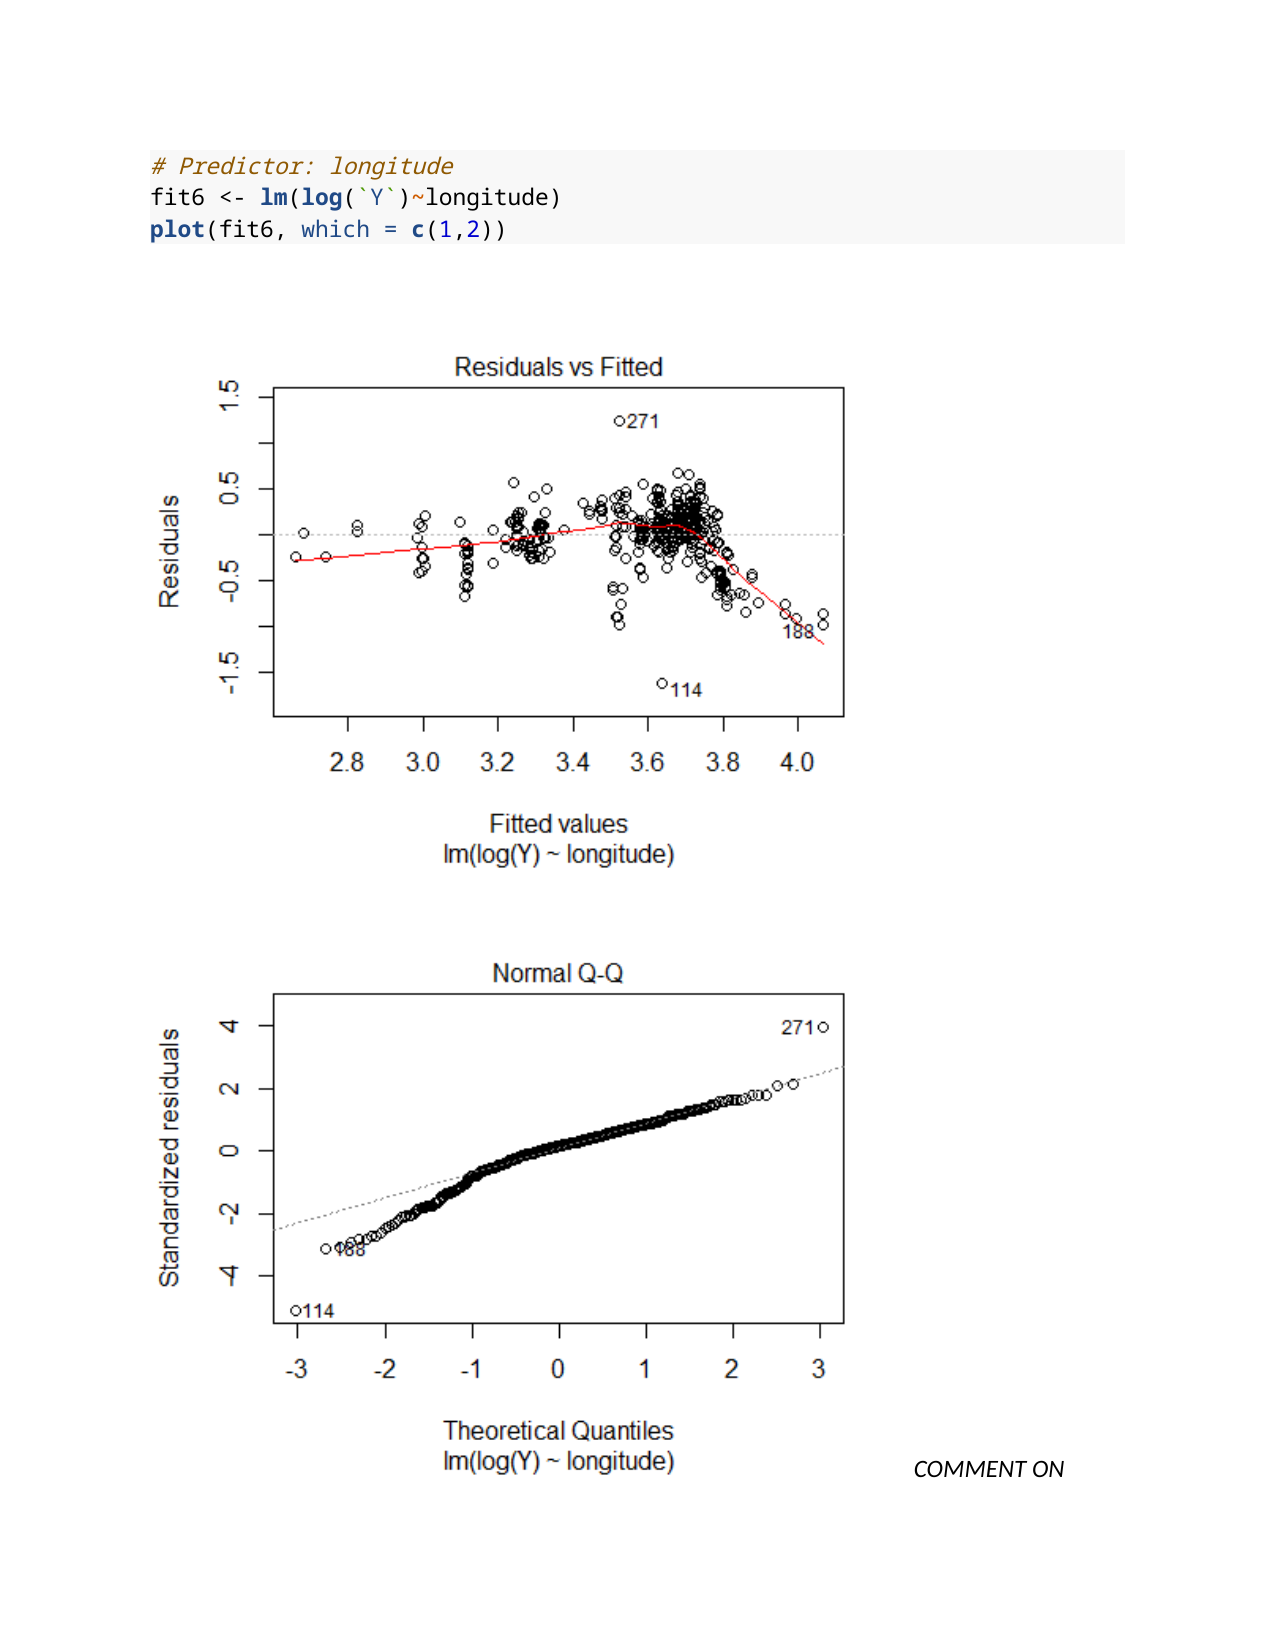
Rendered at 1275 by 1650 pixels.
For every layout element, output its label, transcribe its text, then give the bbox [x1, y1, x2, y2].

text # Predictor: longitude fit6 <- lm(log(`Y`)~longitude) plot(fit6, which = c(1,2)) [150, 150, 1125, 244]
picture [150, 264, 908, 1478]
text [150, 264, 1125, 1483]
